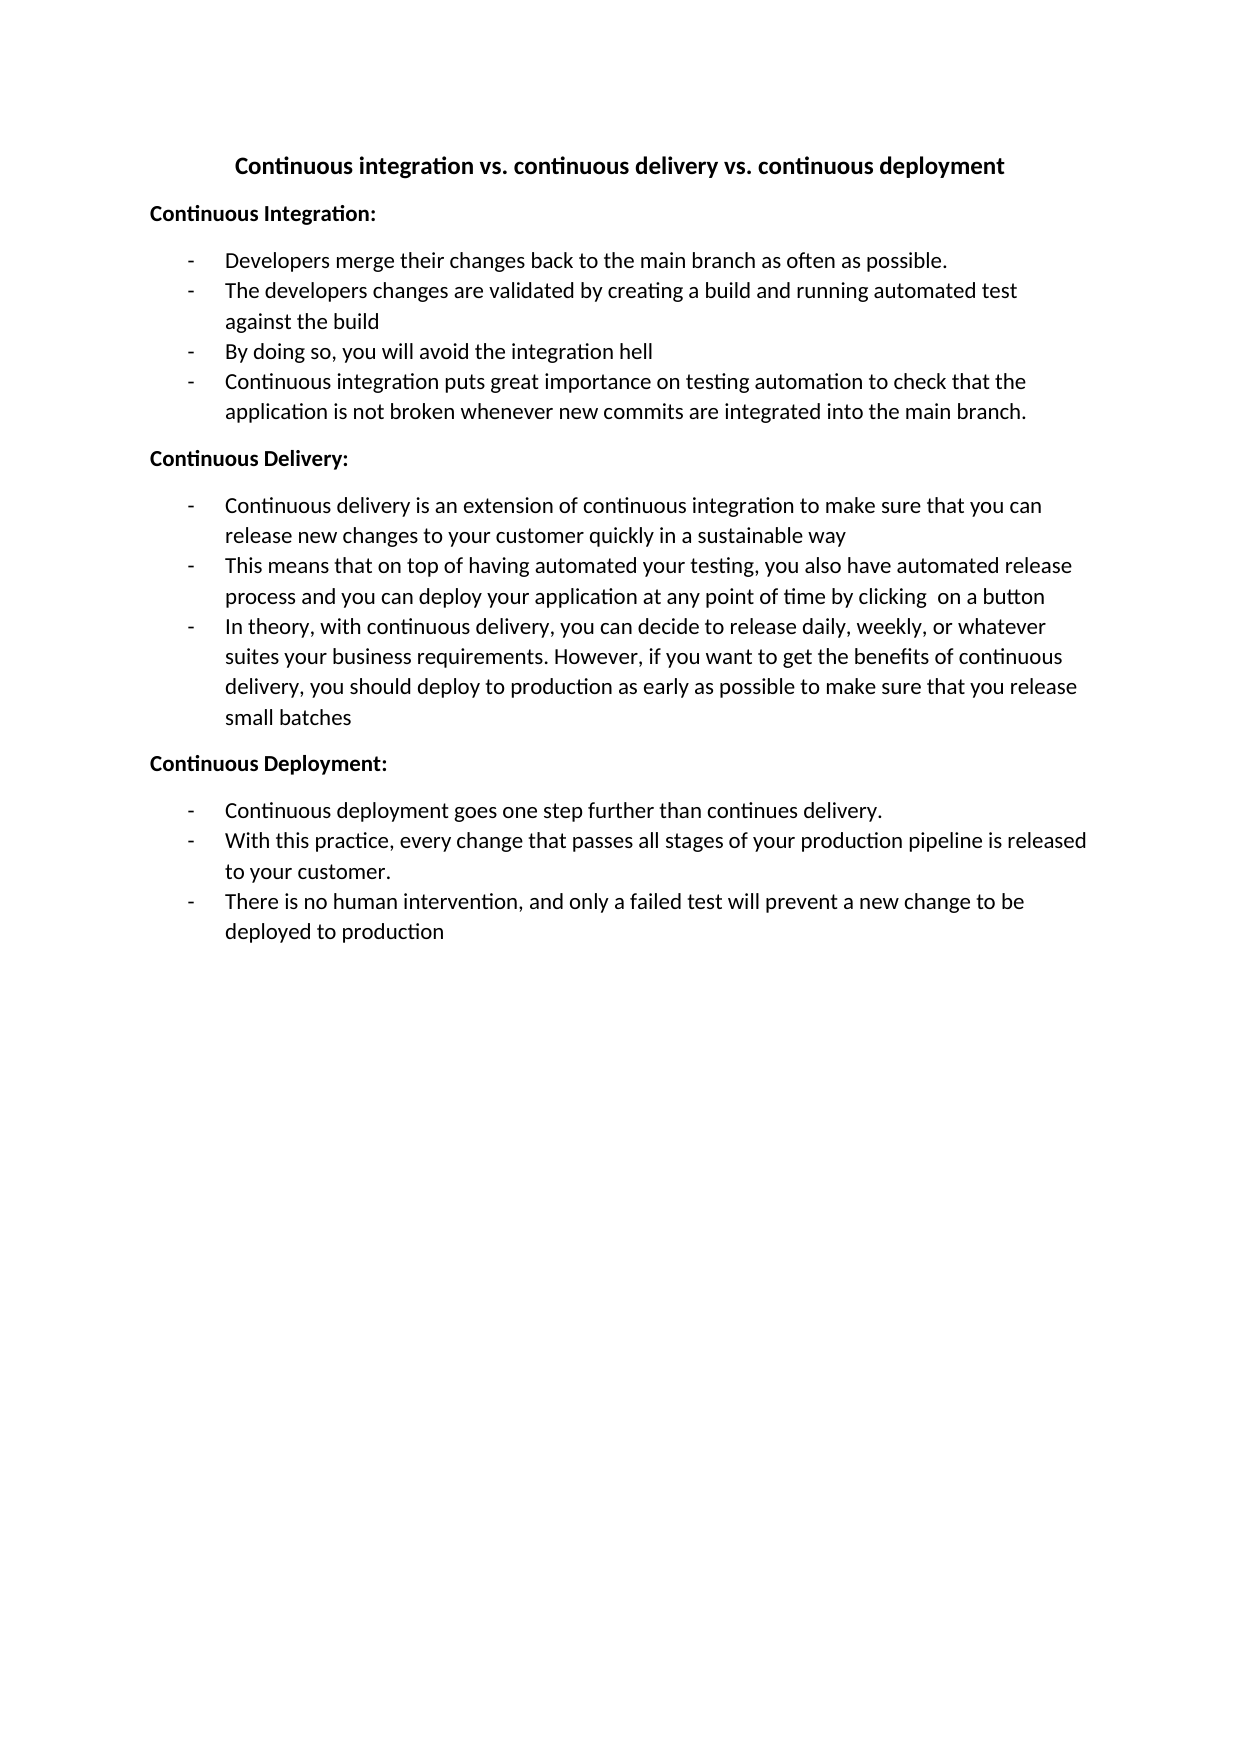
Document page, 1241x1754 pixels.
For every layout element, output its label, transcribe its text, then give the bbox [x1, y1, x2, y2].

list Continuous integration puts great importance on testing automation to check that the application is not broken whenever new commits are integrated into the main branch. [187, 367, 1090, 426]
list With this practice, every change that passes all stages of your production pipeline is released to your customer. [187, 827, 1090, 885]
text Continuous Deployment: [150, 749, 1090, 778]
text Continuous Integration: [150, 199, 1090, 228]
text Continuous Delivery: [150, 444, 1090, 472]
list There is no human intervention, and only a failed test will prevent a new change to be deployed to production [187, 887, 1090, 945]
list By doing so, you will avoid the integration hell [187, 337, 1090, 365]
text Continuous integration vs. continuous delivery vs. continuous deployment [150, 150, 1090, 181]
list This means that on top of having automated your testing, you also have automated release process and you can deploy your application at any point of time by clicking on a button [187, 552, 1090, 610]
list Continuous deployment goes one step further than continues delivery. [187, 796, 1090, 824]
list The developers changes are validated by creating a build and running automated test against the build [187, 277, 1090, 335]
list Developers merge their changes back to the main branch as often as possible. [187, 246, 1090, 274]
list In theory, with continuous delivery, you can decide to release daily, weekly, or whatever suites your business requirements. However, if you want to get the benefits of continuous delivery, you should deploy to production as early as possible to make sure that you release small batches [187, 612, 1090, 731]
list Continuous delivery is an extension of continuous integration to make sure that you can release new changes to your customer quickly in a sustainable way [187, 491, 1090, 549]
